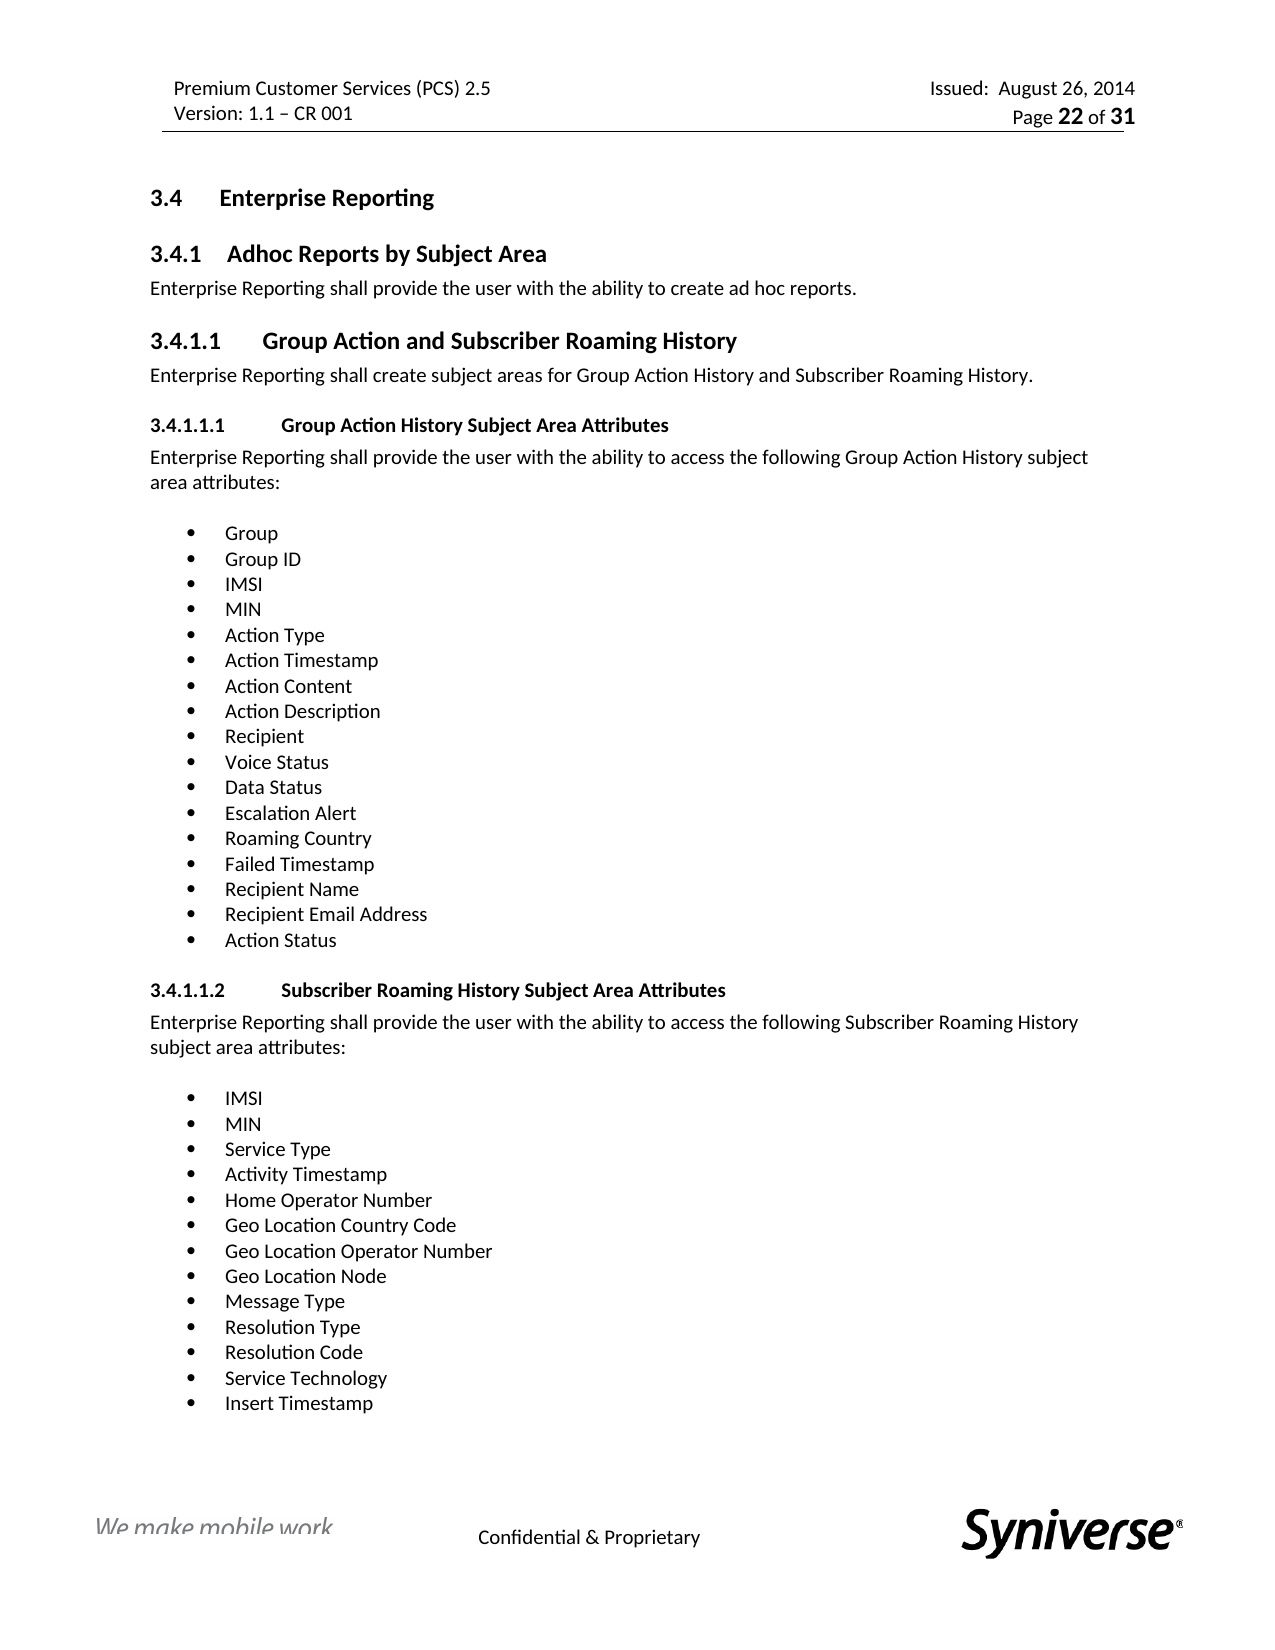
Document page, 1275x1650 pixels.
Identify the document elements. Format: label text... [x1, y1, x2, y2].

list Action Status [187, 927, 1125, 952]
subtitle Group Action History Subject Area Attributes [150, 412, 1125, 438]
list Action Description [187, 698, 1125, 724]
list MIN [187, 1111, 1125, 1136]
list Recipient Email Address [187, 902, 1125, 927]
text Enterprise Reporting shall provide the user with the ability to access the following Subscriber Roaming History subject area attributes: [150, 1009, 1125, 1060]
list Recipient Name [187, 876, 1125, 902]
list Home Operator Number [187, 1187, 1125, 1212]
subtitle Subscriber Roaming History Subject Area Attributes [150, 977, 1125, 1003]
text Enterprise Reporting shall create subject areas for Group Action History and Subscriber Roaming History. [150, 362, 1125, 387]
picture [97, 1517, 335, 1533]
list Voice Status [187, 749, 1125, 774]
subtitle Enterprise Reporting [150, 182, 1125, 213]
list IMSI [187, 571, 1125, 597]
subtitle Group Action and Subscriber Roaming History [150, 325, 1125, 356]
list Resolution Type [187, 1314, 1125, 1339]
picture [961, 1508, 1183, 1559]
list Service Technology [187, 1365, 1125, 1390]
list Message Type [187, 1289, 1125, 1314]
list Failed Timestamp [187, 851, 1125, 876]
list Action Type [187, 622, 1125, 647]
list Geo Location Country Code [187, 1212, 1125, 1238]
list Geo Location Operator Number [187, 1238, 1125, 1263]
list Service Type [187, 1136, 1125, 1162]
text Enterprise Reporting shall provide the user with the ability to access the following Group Action History subject area attributes: [150, 444, 1125, 495]
list Action Content [187, 673, 1125, 698]
list IMSI [187, 1085, 1125, 1111]
list Recipient [187, 724, 1125, 749]
list Data Status [187, 774, 1125, 800]
list Insert Timestamp [187, 1390, 1125, 1416]
list Activity Timestamp [187, 1162, 1125, 1187]
list Group [187, 520, 1125, 546]
list Escalation Alert [187, 800, 1125, 825]
list Group ID [187, 546, 1125, 571]
subtitle Adhoc Reports by Subject Area [150, 238, 1125, 268]
text Enterprise Reporting shall provide the user with the ability to create ad hoc reports. [150, 275, 1125, 300]
list Resolution Code [187, 1339, 1125, 1365]
list Geo Location Node [187, 1263, 1125, 1289]
list MIN [187, 597, 1125, 622]
list Roaming Country [187, 825, 1125, 851]
list Action Timestamp [187, 647, 1125, 673]
